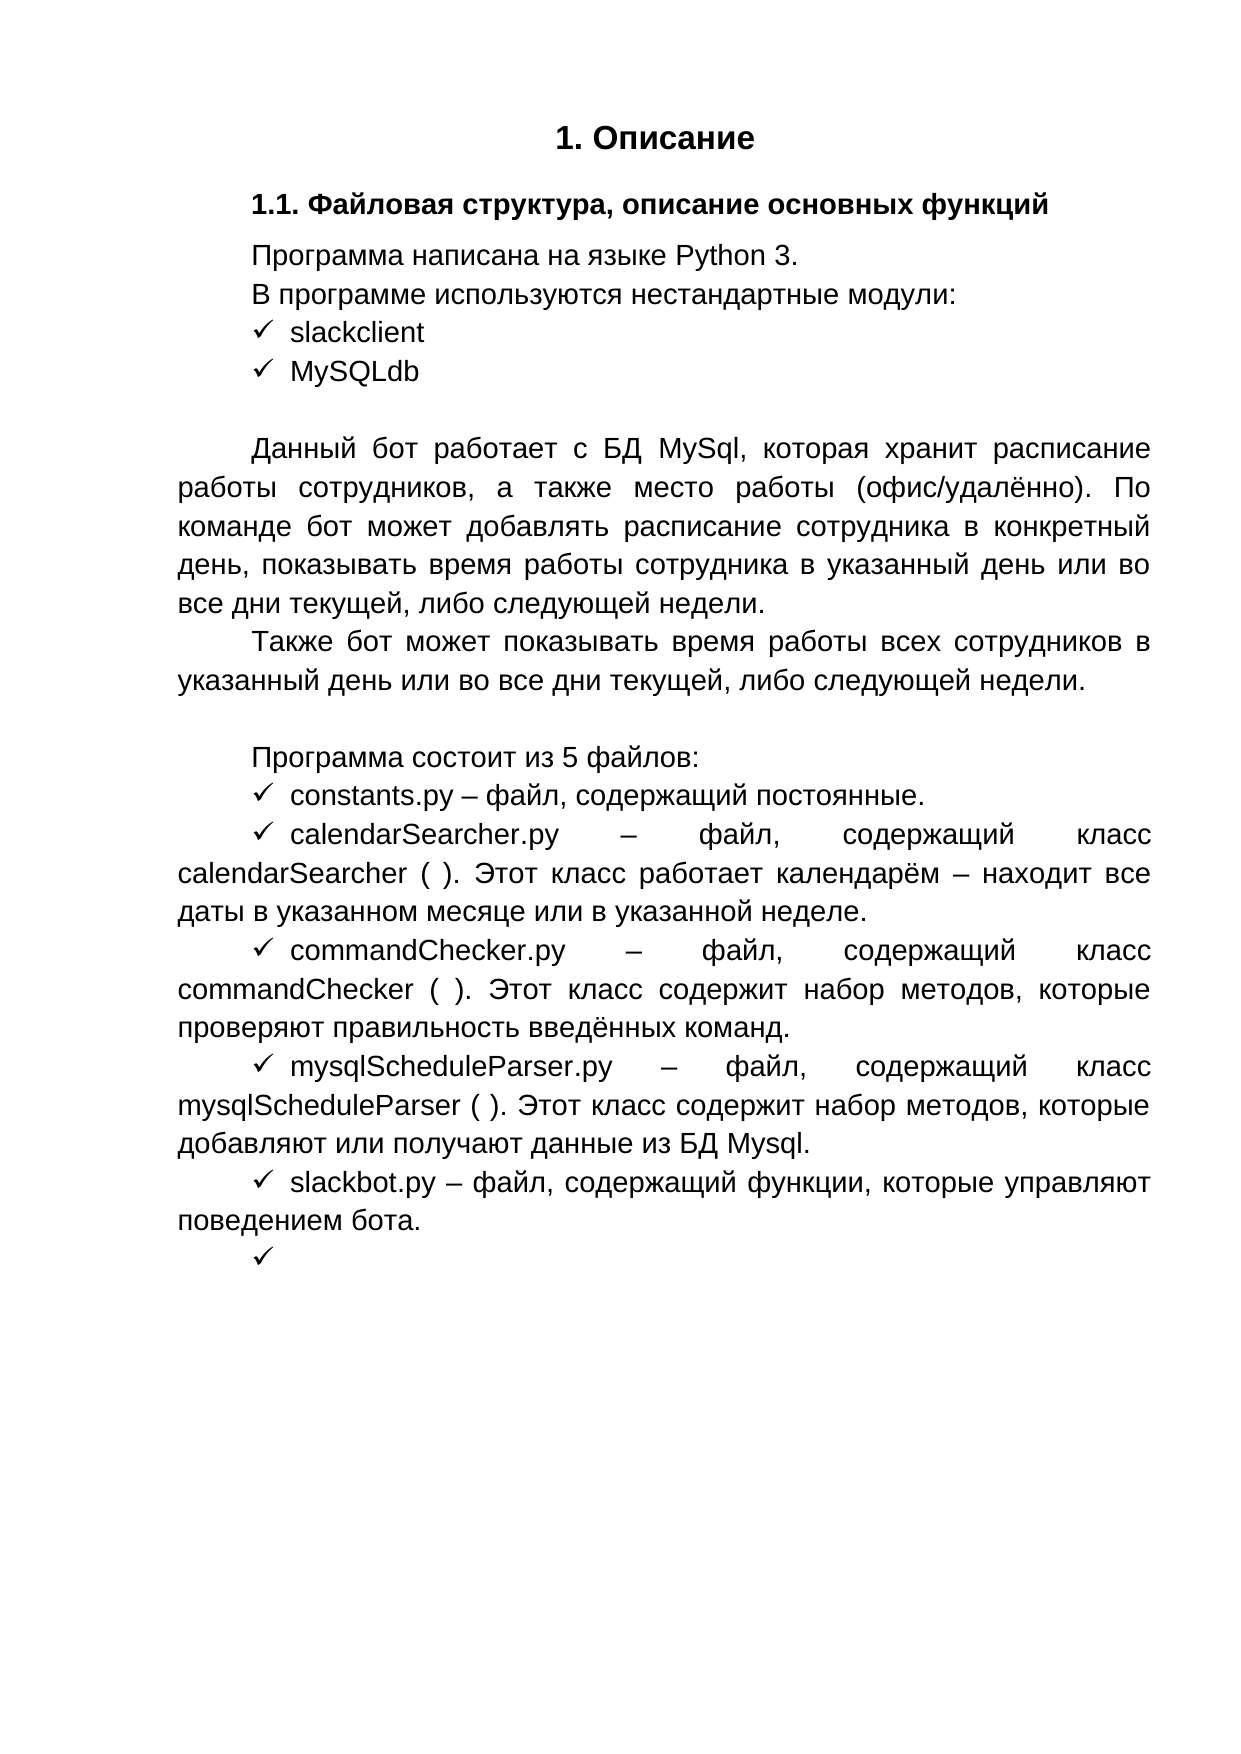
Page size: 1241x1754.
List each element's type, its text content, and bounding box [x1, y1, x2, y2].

list mysqlScheduleParser.py – файл, содержащий класс mysqlScheduleParser ( ). Этот класс содержит набор методов, которые добавляют или получают данные из БД Mysql. [177, 1049, 1152, 1159]
list slackbot.py – файл, содержащий функции, которые управляют поведением бота. [177, 1164, 1152, 1237]
list commandChecker.py – файл, содержащий класс commandChecker ( ). Этот класс содержит набор методов, которые проверяют правильность введённых команд. [177, 933, 1152, 1044]
text Также бот может показывать время работы всех сотрудников в указанный день или во все дни текущей, либо следующей недели. [177, 624, 1152, 696]
list constants.py – файл, содержащий постоянные. [177, 778, 1152, 812]
text Данный бот работает с БД MySql, которая хранит расписание работы сотрудников, а также место работы (офис/удалённо). По команде бот может добавлять расписание сотрудника в конкретный день, показывать время работы сотрудника в указанный день или во все дни текущей, либо следующей недели. [177, 431, 1152, 619]
text Программа написана на языке Python 3. [177, 238, 1152, 272]
text В программе используются нестандартные модули: [177, 277, 1152, 310]
list MySQLdb [177, 354, 1152, 388]
subtitle Описание [177, 118, 1152, 157]
subtitle Файловая структура, описание основных функций [177, 187, 1152, 221]
list slackclient [177, 315, 1152, 349]
text Программа состоит из 5 файлов: [177, 740, 1152, 773]
list calendarSearcher.py – файл, содержащий класс calendarSearcher ( ). Этот класс работает календарём – находит все даты в указанном месяце или в указанной неделе. [177, 817, 1152, 928]
